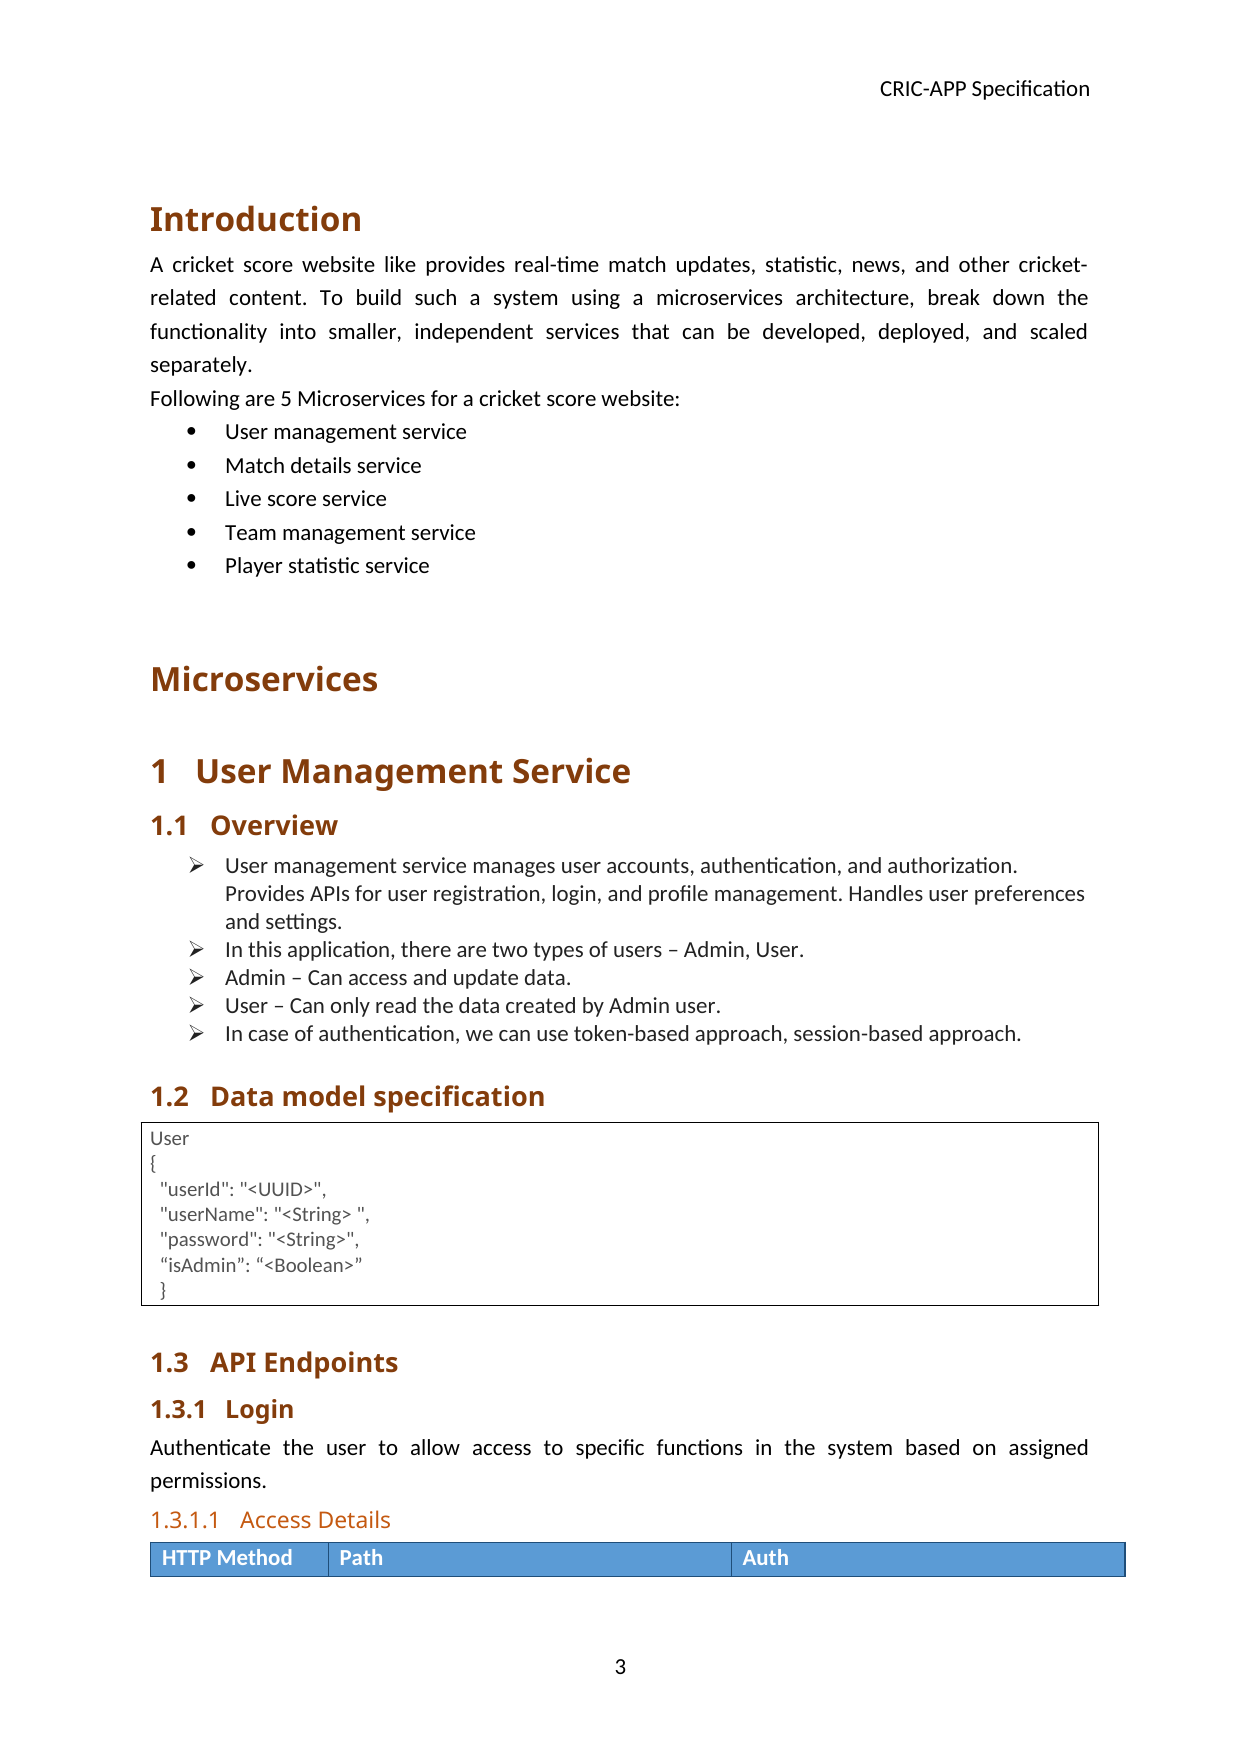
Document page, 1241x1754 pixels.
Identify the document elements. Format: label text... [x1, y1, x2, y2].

list Team management service [187, 518, 1090, 546]
subtitle Login [150, 1392, 1090, 1426]
list Live score service [187, 484, 1090, 513]
table_header Auth [732, 1543, 1124, 1576]
text "password": "<String>", [150, 1227, 1090, 1252]
list In case of authentication, we can use token-based approach, session-based approach. [187, 1019, 1090, 1047]
subtitle Data model specification [150, 1078, 1090, 1114]
list User – Can only read the data created by Admin user. [187, 991, 1090, 1019]
text A cricket score website like provides real-time match updates, statistic, news, and other cricket-related content. To build such a system using a microservices architecture, break down the functionality into smaller, independent services that can be developed, deployed, and scaled separately. [150, 250, 1090, 378]
text "userId": "<UUID>", [150, 1176, 1090, 1201]
subtitle Access Details [150, 1504, 1090, 1535]
subtitle Microservices [150, 656, 1090, 702]
text { [150, 1150, 1090, 1176]
subtitle API Endpoints [150, 1344, 1090, 1381]
text “isAdmin”: “<Boolean>” [150, 1252, 1090, 1274]
text Following are 5 Microservices for a cricket score website: [150, 384, 1090, 412]
text Authenticate the user to allow access to specific functions in the system based on assigned permissions. [150, 1433, 1090, 1494]
table_header Path [329, 1543, 731, 1576]
text "userName": "<String> ", [150, 1201, 1090, 1227]
text } [142, 1274, 1098, 1305]
subtitle Introduction [150, 195, 1090, 241]
text User [142, 1123, 1098, 1150]
list Player statistic service [187, 552, 1090, 580]
subtitle Overview [150, 807, 1090, 844]
list User management service [187, 417, 1090, 446]
table_header HTTP Method [151, 1543, 328, 1576]
subtitle User Management Service [150, 748, 1090, 794]
list In this application, there are two types of users – Admin, User. [187, 935, 1090, 963]
list Match details service [187, 451, 1090, 479]
list User management service manages user accounts, authentication, and authorization. Provides APIs for user registration, login, and profile management. Handles user preferences and settings. [187, 851, 1090, 935]
list Admin – Can access and update data. [187, 963, 1090, 991]
